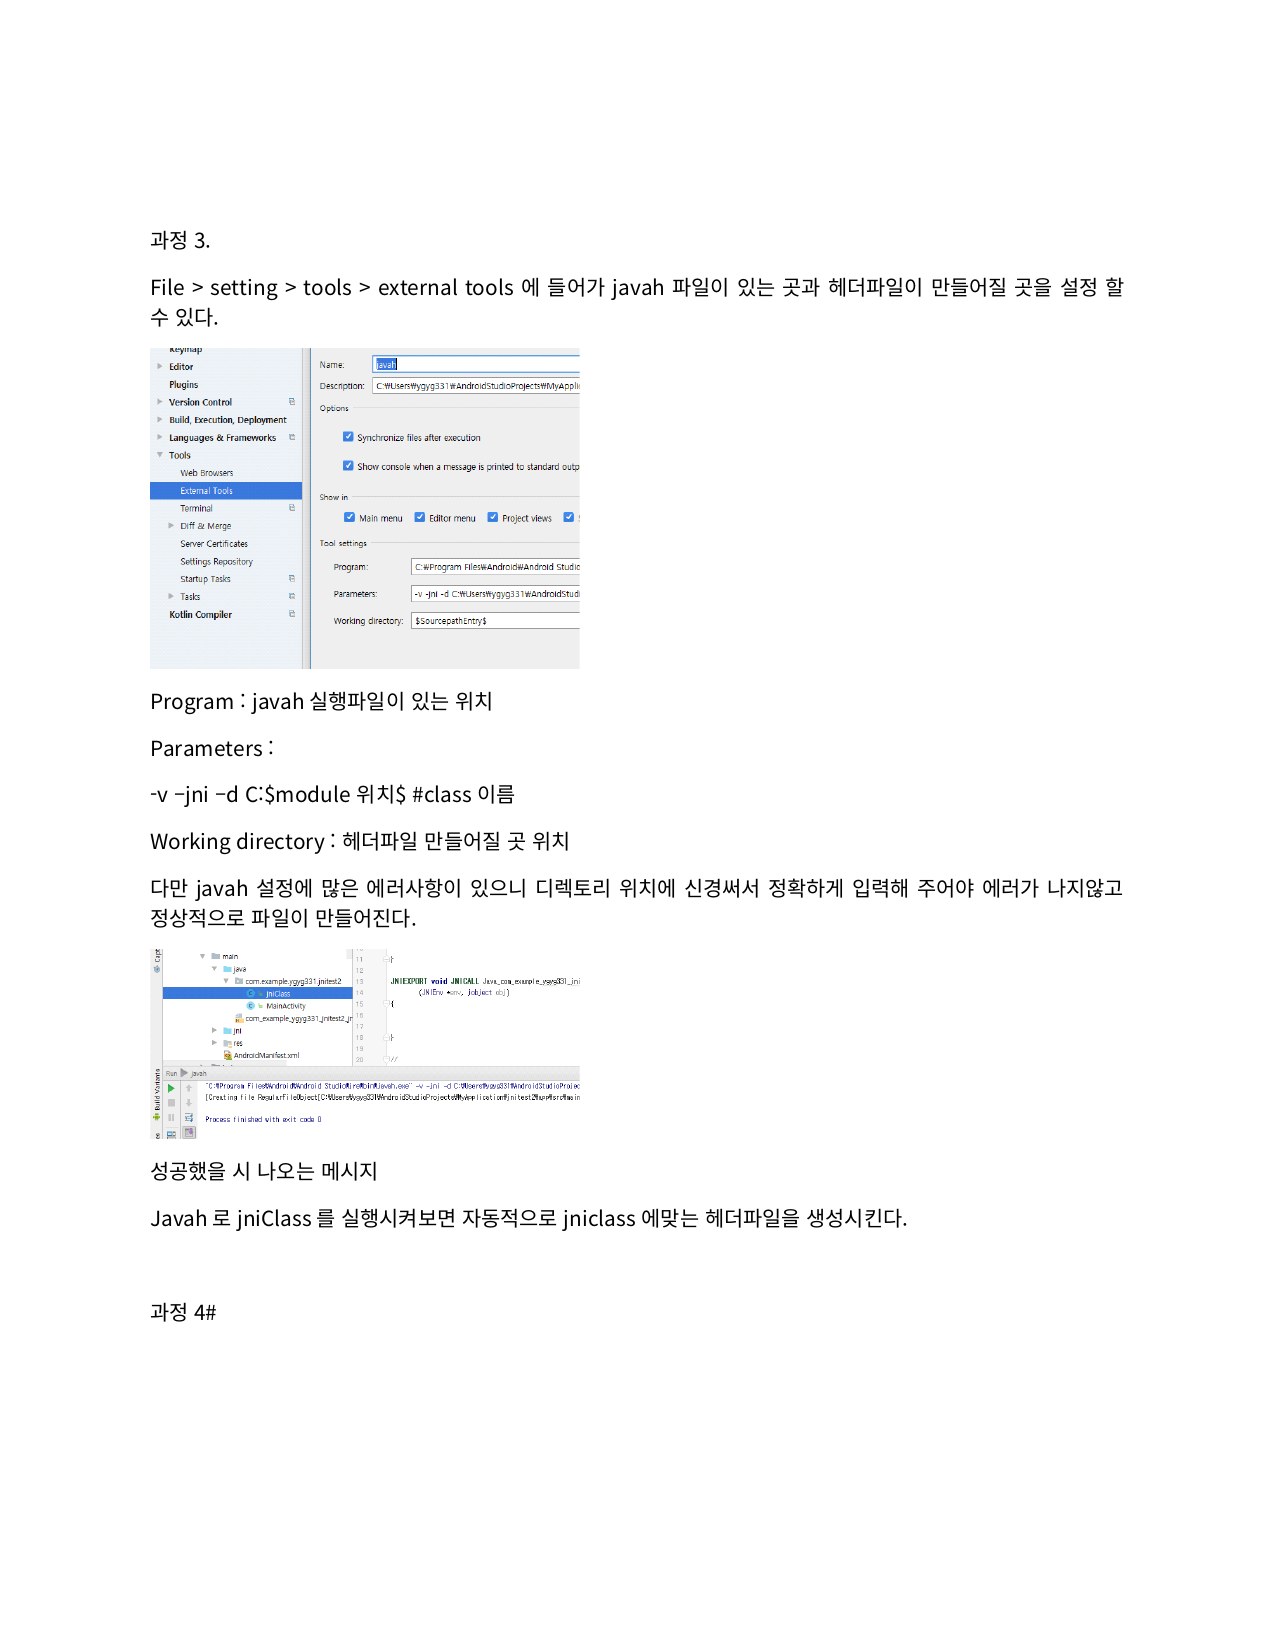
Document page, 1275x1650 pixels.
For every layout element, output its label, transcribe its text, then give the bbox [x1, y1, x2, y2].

text File > setting > tools > external tools 에 들어가 javah 파일이 있는 곳과 헤더파일이 만들어질 곳을 설정 할 수 있다. [150, 271, 1125, 331]
text 과정 4# [150, 1296, 1125, 1326]
text Parameters : [150, 732, 1125, 762]
text Program : javah실행파일이 있는 위치 [150, 685, 1125, 715]
text 과정 3. [150, 224, 1125, 254]
text Working directory : 헤더파일 만들어질 곳 위치 [150, 826, 1125, 856]
picture [150, 348, 580, 669]
text 다만 javah 설정에 많은 에러사항이 있으니 디렉토리 위치에 신경써서 정확하게 입력해 주어야 에러가 나지않고 정상적으로 파일이 만들어진다. [150, 872, 1125, 933]
text 성공했을 시 나오는 메시지 [150, 1155, 1125, 1186]
picture [150, 949, 580, 1139]
text -v –jni –d C:$module 위치$ #class 이름 [150, 779, 1125, 809]
text Javah로 jniClass를 실행시켜보면 자동적으로 jniclass 에맞는 헤더파일을 생성시킨다. [150, 1202, 1125, 1232]
